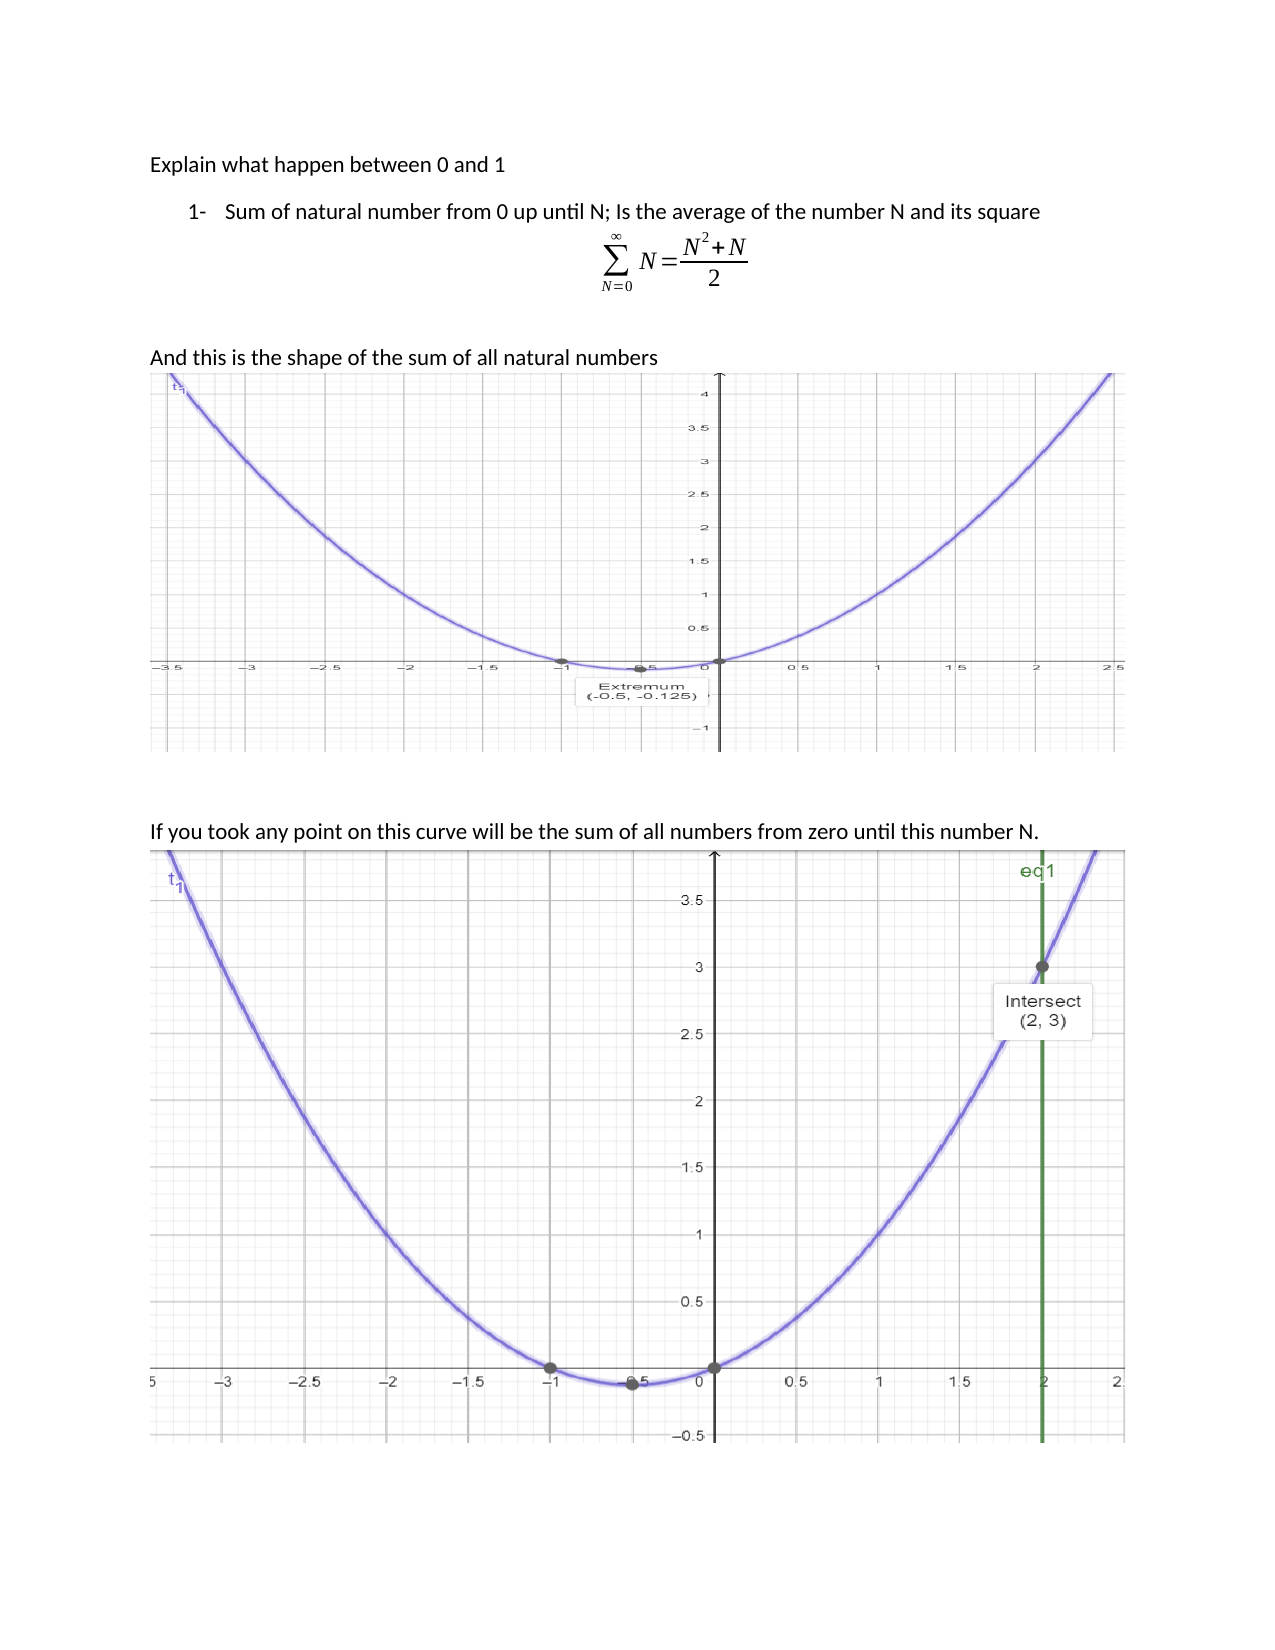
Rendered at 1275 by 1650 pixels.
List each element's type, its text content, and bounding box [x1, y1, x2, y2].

text If you took any point on this curve will be the sum of all numbers from zero until this number N. [150, 817, 1125, 847]
text Explain what happen between 0 and 1 [150, 150, 1125, 178]
picture [150, 847, 1125, 1443]
text And this is the shape of the sum of all natural numbers [150, 343, 1125, 373]
picture [150, 373, 1125, 752]
list Sum of natural number from 0 up until N; Is the average of the number N and its square [187, 197, 1125, 225]
